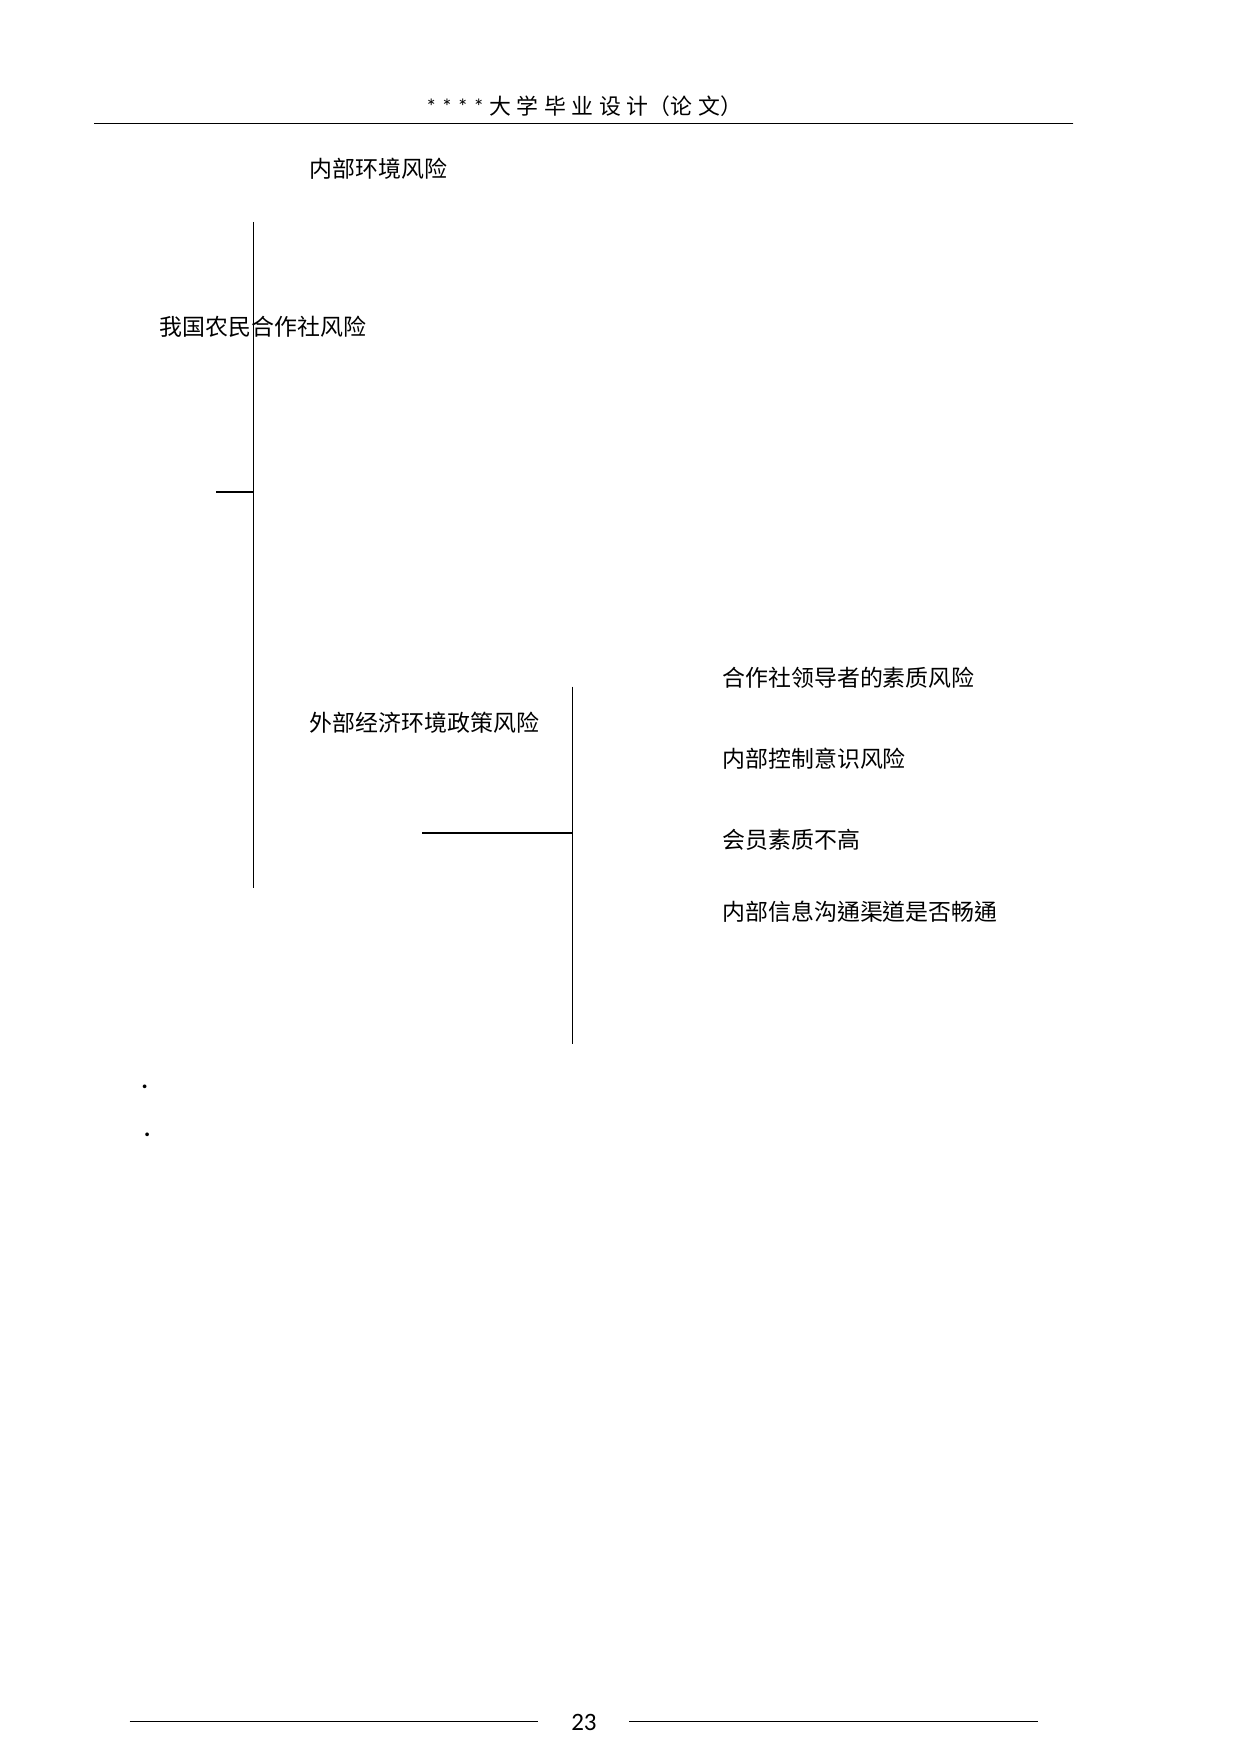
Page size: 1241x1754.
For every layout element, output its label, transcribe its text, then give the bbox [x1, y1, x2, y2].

text . [94, 1094, 1073, 1143]
text . [94, 1051, 1073, 1094]
